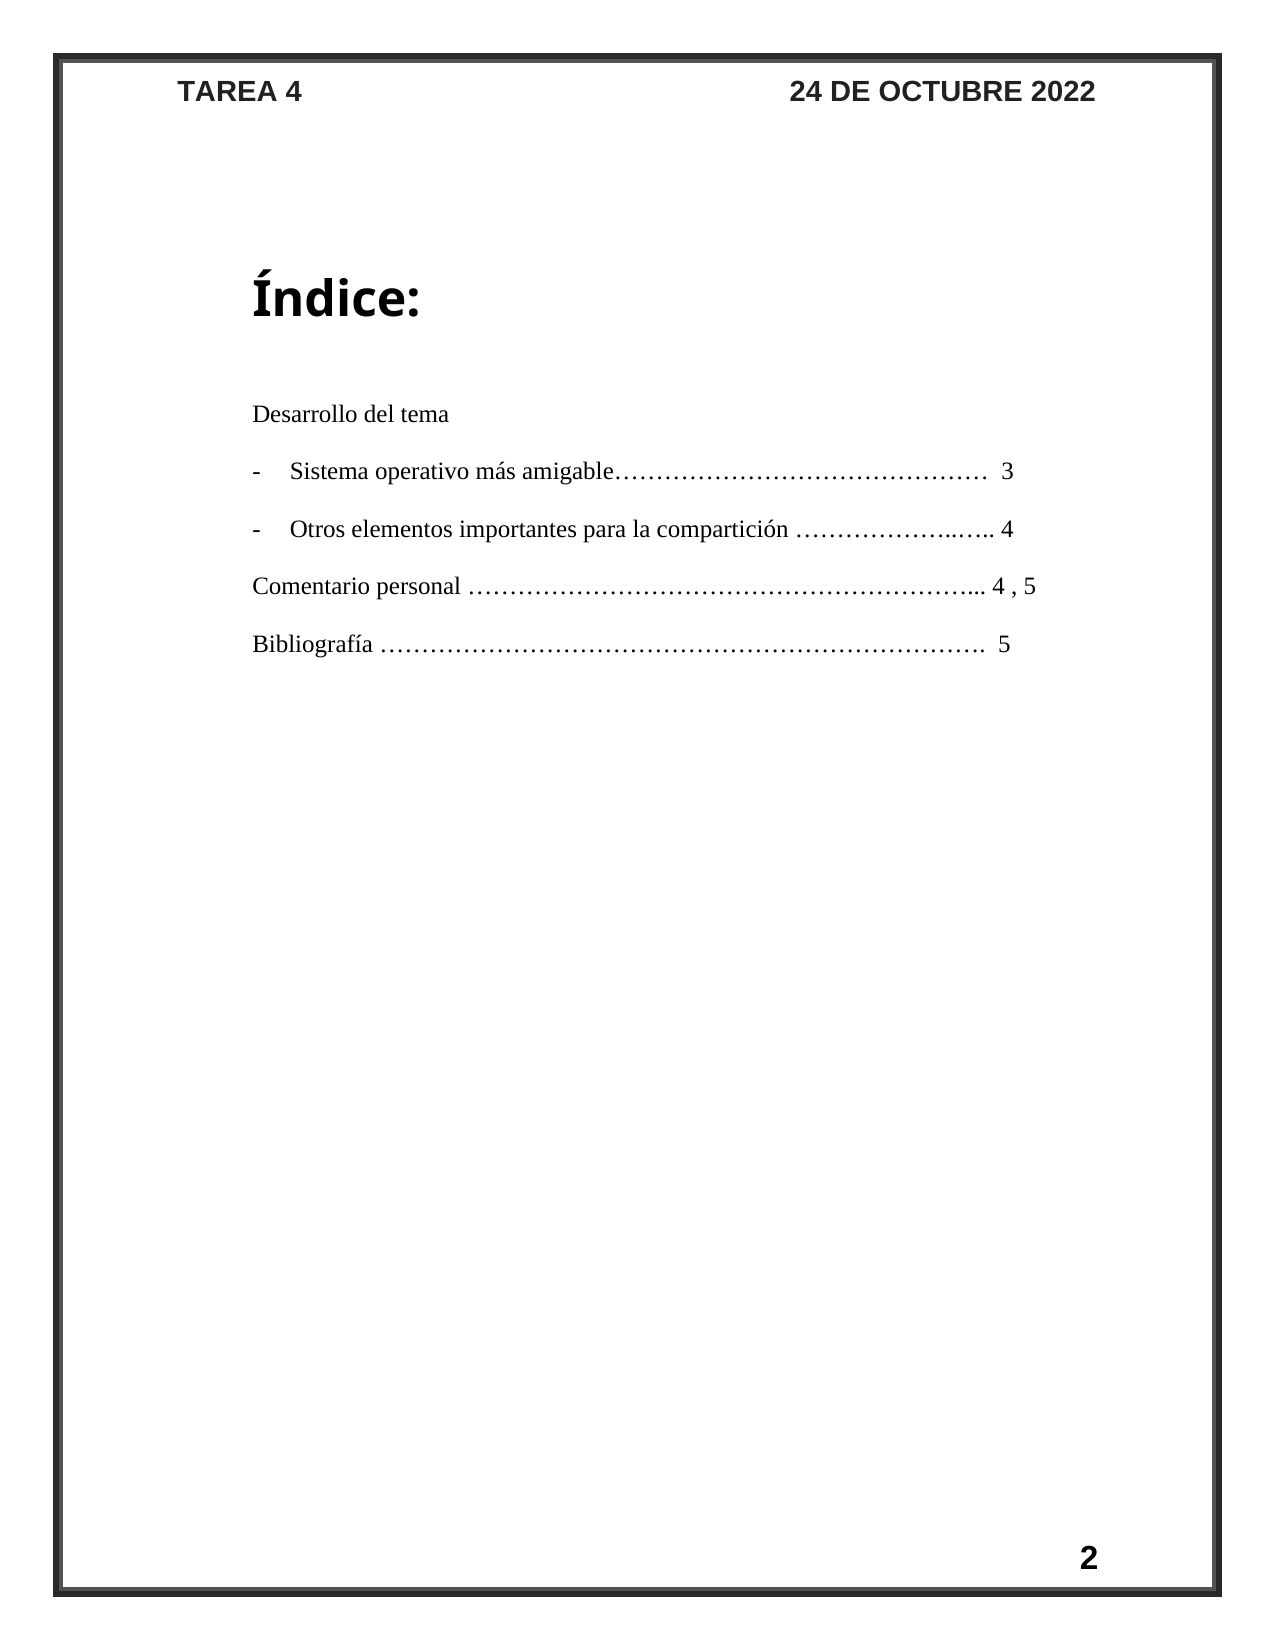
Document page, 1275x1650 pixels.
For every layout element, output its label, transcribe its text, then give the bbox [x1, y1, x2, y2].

list Otros elementos importantes para la compartición ………………..….. 4 [252, 514, 1098, 543]
list Desarrollo del tema [252, 399, 1098, 428]
list Sistema operativo más amigable……………………………………… 3 [252, 456, 1098, 485]
list Bibliografía ………………………………………………………………. 5 [252, 629, 1098, 658]
list Comentario personal ……………………………………………………... 4 , 5 [252, 571, 1098, 600]
list Índice: [252, 263, 1098, 331]
